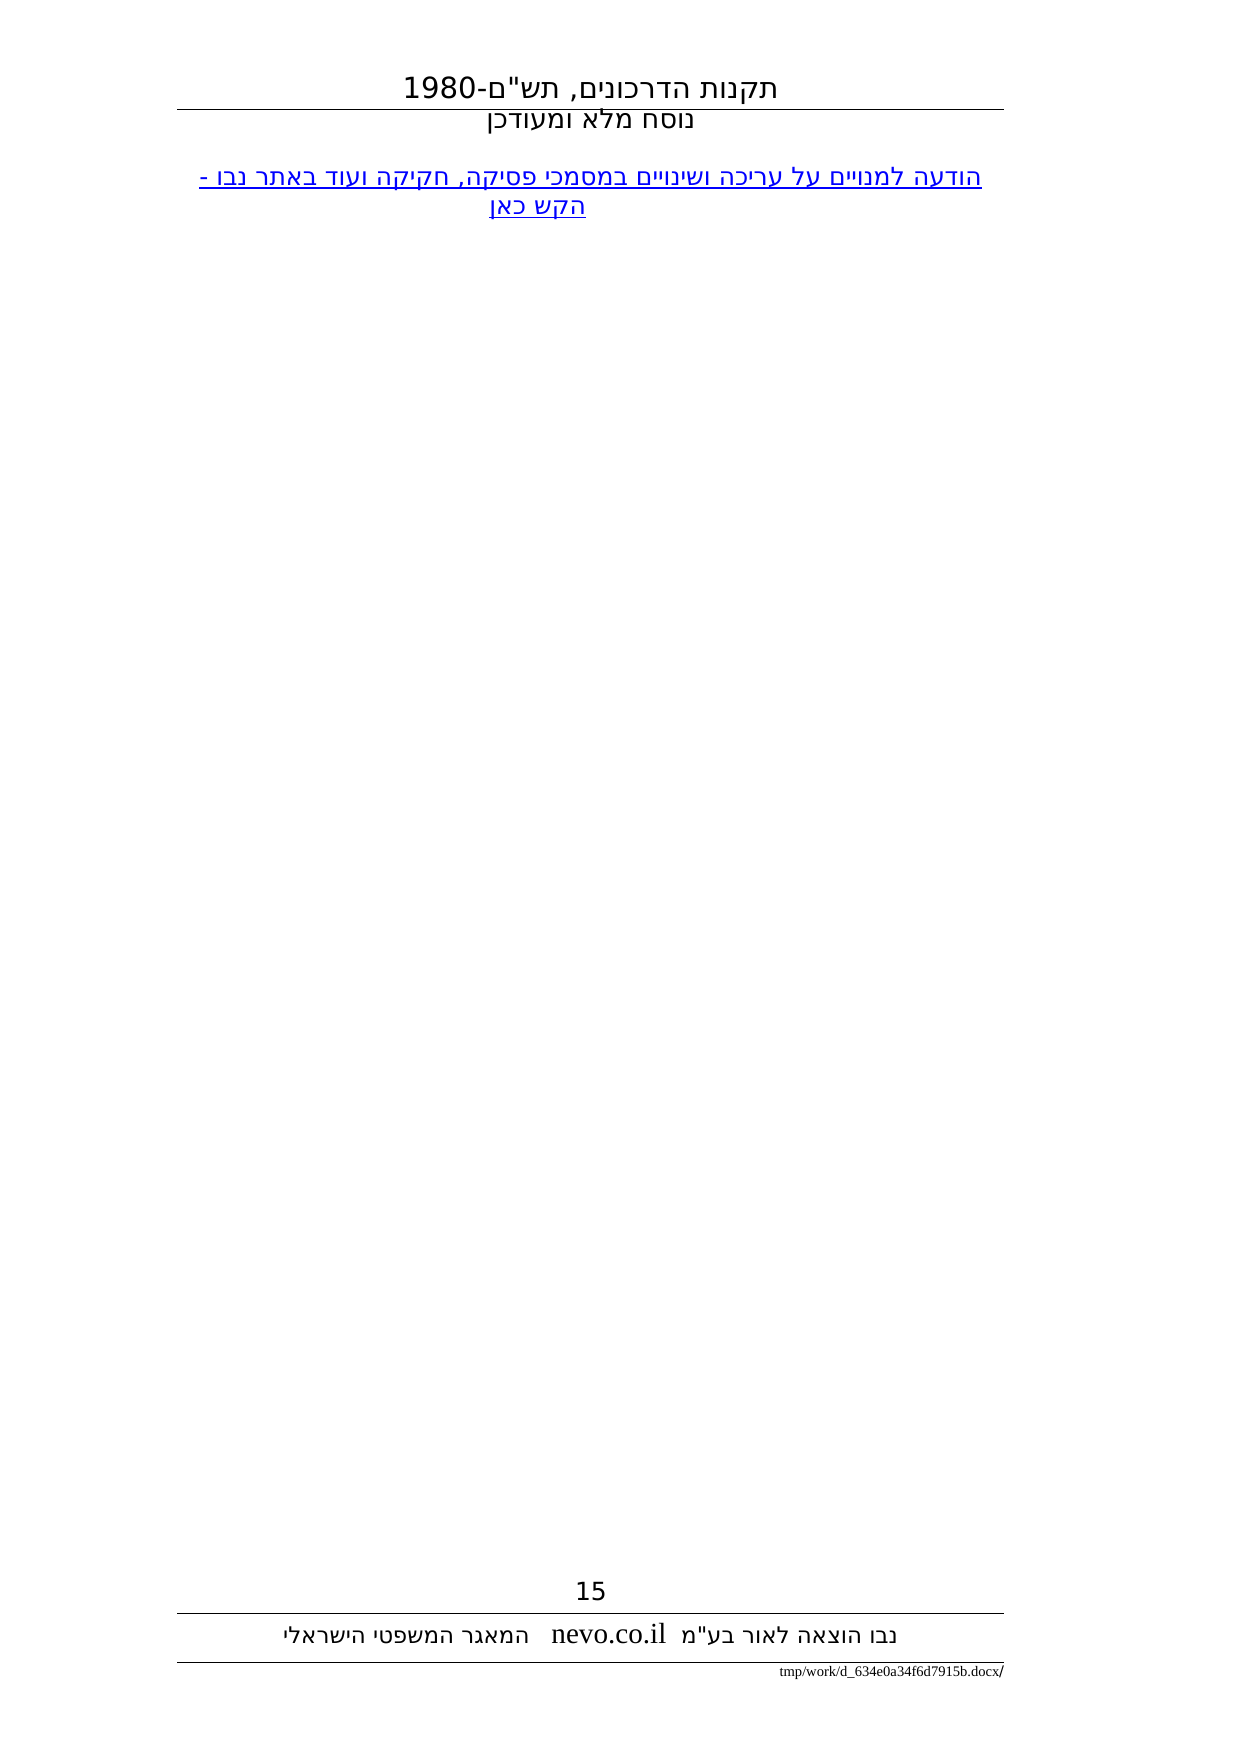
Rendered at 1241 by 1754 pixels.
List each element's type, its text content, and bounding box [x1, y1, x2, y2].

text הודעה למנויים על עריכה ושינויים במסמכי פסיקה, חקיקה ועוד באתר נבו - הקש כאן [177, 162, 1004, 221]
